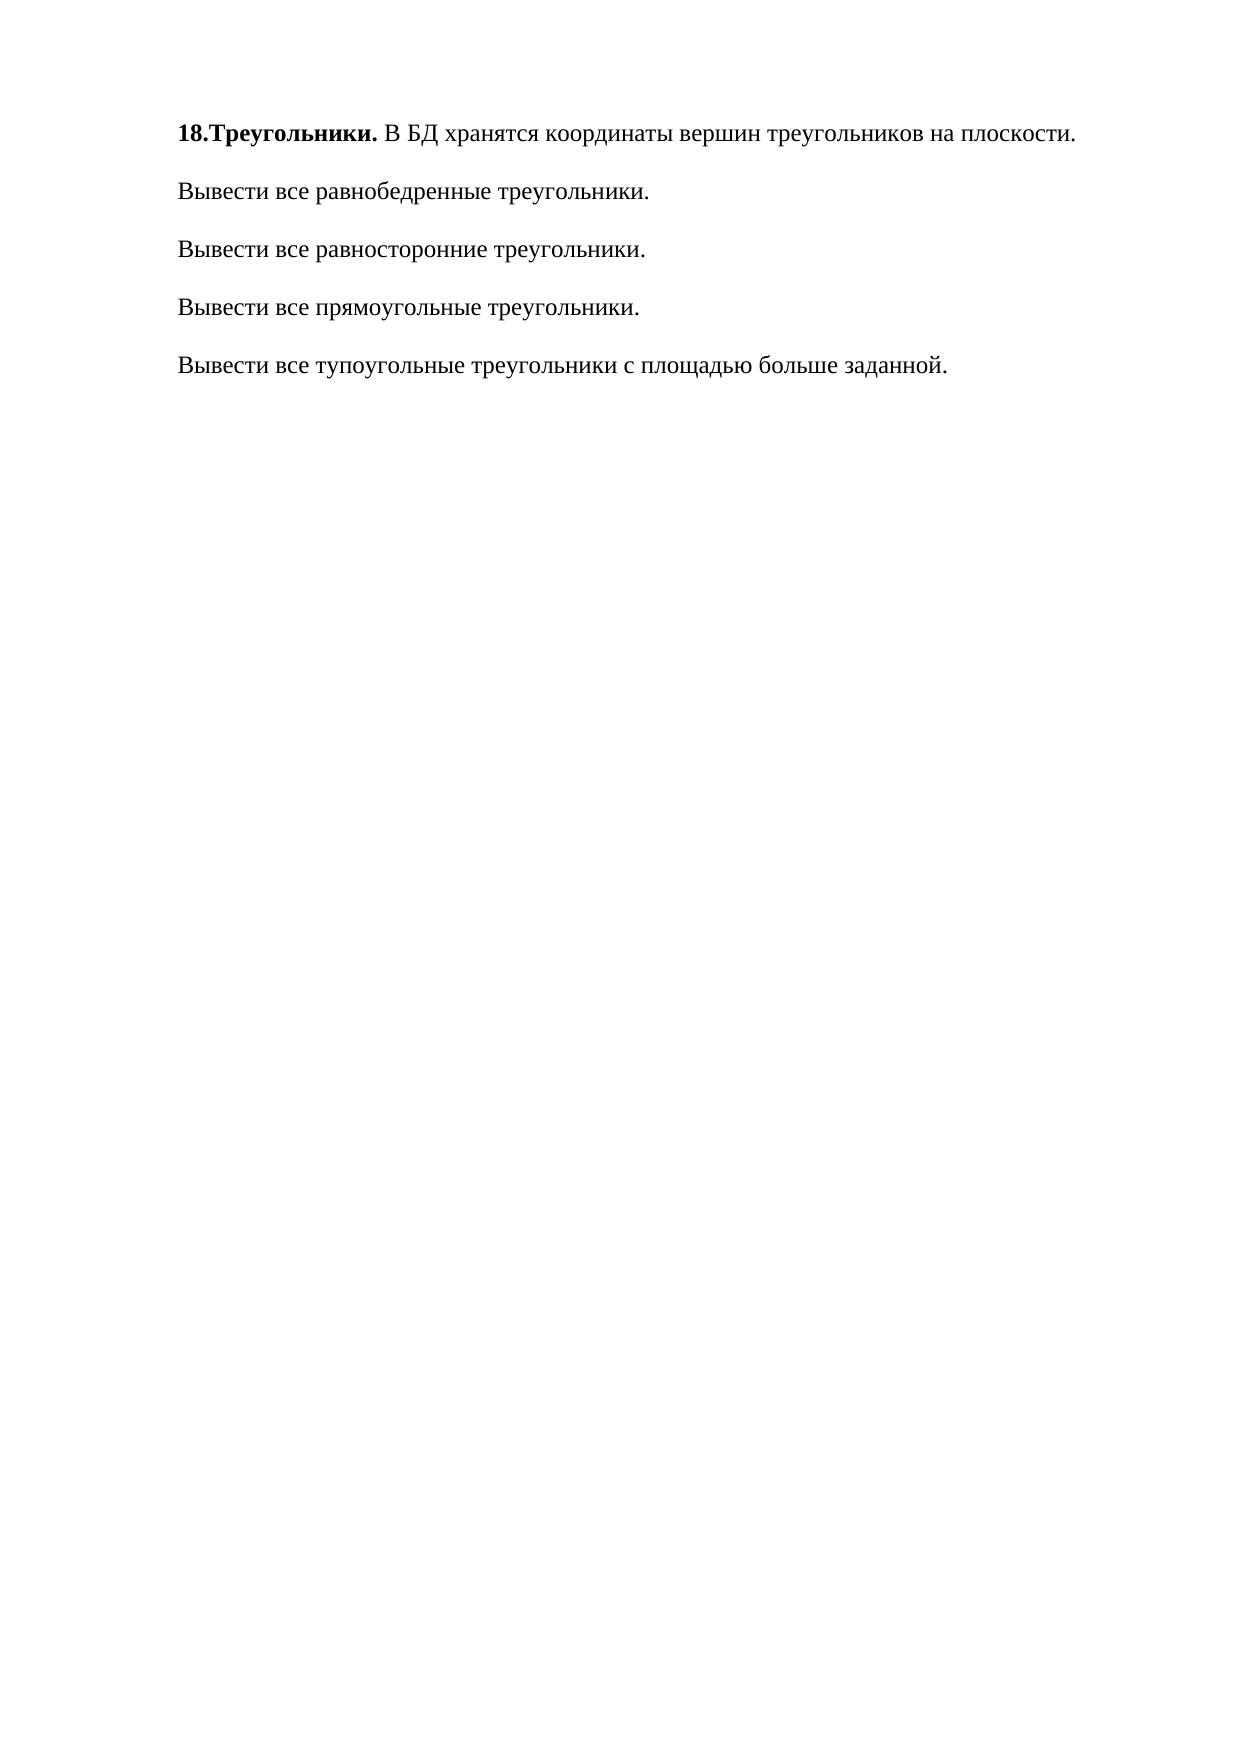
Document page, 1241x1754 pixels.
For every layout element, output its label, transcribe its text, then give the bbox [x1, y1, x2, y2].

text Вывести все равносторонние треугольники. [177, 234, 1152, 263]
text Вывести все тупоугольные треугольники с площадью больше заданной. [177, 350, 1152, 378]
text 18.Треугольники. В БД хранятся координаты вершин треугольников на плоскости. [177, 118, 1152, 147]
text Вывести все равнобедренные треугольники. [177, 176, 1152, 205]
text Вывести все прямоугольные треугольники. [177, 292, 1152, 321]
